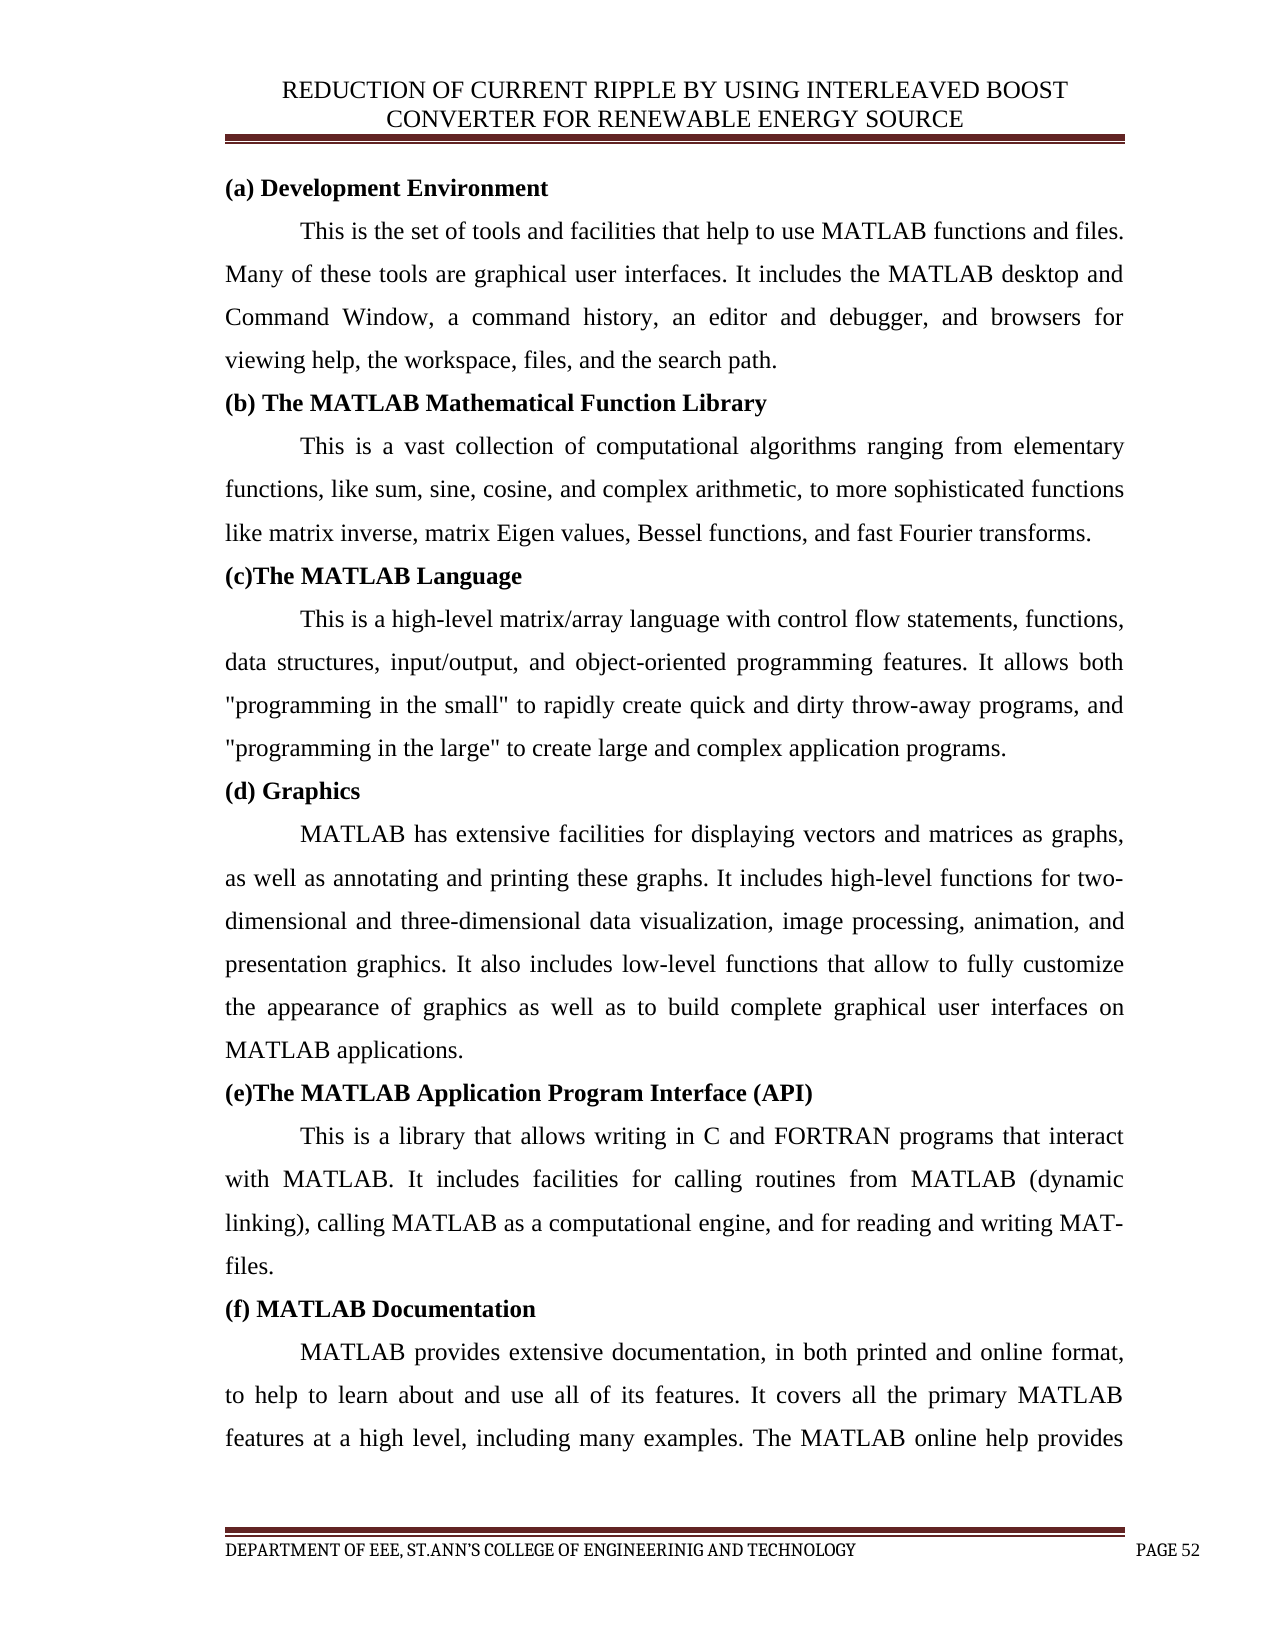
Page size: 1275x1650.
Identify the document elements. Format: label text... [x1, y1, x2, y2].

text MATLAB has extensive facilities for displaying vectors and matrices as graphs, as well as annotating and printing these graphs. It includes high-level functions for two-dimensional and three-dimensional data visualization, image processing, animation, and presentation graphics. It also includes low-level functions that allow to fully customize the appearance of graphics as well as to build complete graphical user interfaces on MATLAB applications. [225, 819, 1125, 1064]
text This is the set of tools and facilities that help to use MATLAB functions and files. Many of these tools are graphical user interfaces. It includes the MATLAB desktop and Command Window, a command history, an editor and debugger, and browsers for viewing help, the workspace, files, and the search path. [225, 216, 1125, 374]
text This is a vast collection of computational algorithms ranging from elementary functions, like sum, sine, cosine, and complex arithmetic, to more sophisticated functions like matrix inverse, matrix Eigen values, Bessel functions, and fast Fourier transforms. [225, 431, 1125, 546]
text (a) Development Environment [225, 173, 1125, 201]
text (b) The MATLAB Mathematical Function Library [225, 388, 1125, 417]
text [225, 1337, 1125, 1452]
text (e)The MATLAB Application Program Interface (API) [225, 1078, 1125, 1107]
text This is a library that allows writing in C and FORTRAN programs that interact with MATLAB. It includes facilities for calling routines from MATLAB (dynamic linking), calling MATLAB as a computational engine, and for reading and writing MAT-files. [225, 1121, 1125, 1279]
text (d) Graphics [225, 776, 1125, 805]
text (f) MATLAB Documentation [225, 1294, 1125, 1323]
text (c)The MATLAB Language [225, 561, 1125, 589]
text This is a high-level matrix/array language with control flow statements, functions, data structures, input/output, and object-oriented programming features. It allows both "programming in the small" to rapidly create quick and dirty throw-away programs, and "programming in the large" to create large and complex application programs. [225, 604, 1125, 762]
